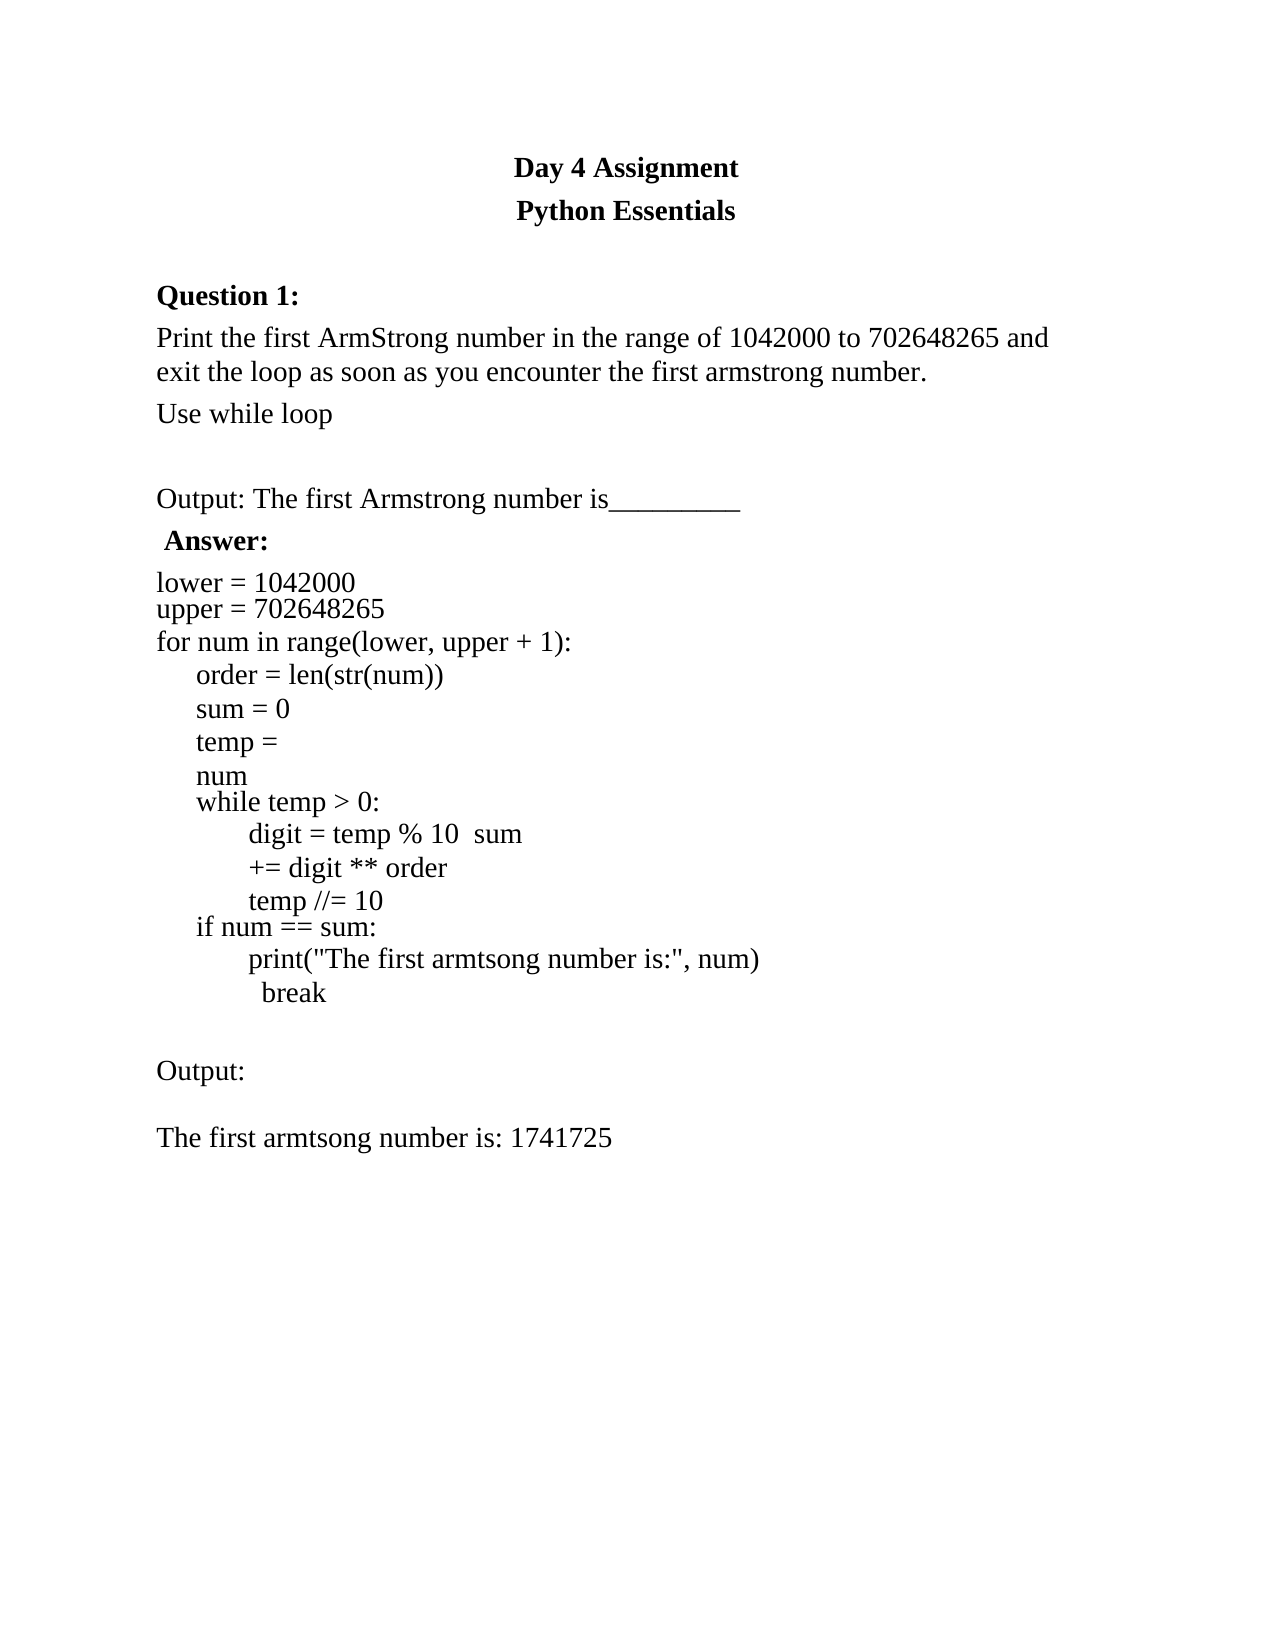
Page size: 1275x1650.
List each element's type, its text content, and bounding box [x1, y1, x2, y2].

text Answer: [156, 523, 1096, 557]
text digit = temp % 10 sum += digit ** order temp //= 10 [248, 816, 524, 917]
text Question 1: [156, 278, 1096, 311]
text Output: The first Armstrong number is_________ [156, 481, 1096, 514]
text The first armtsong number is: 1741725 [156, 1120, 1096, 1153]
text print("The first armtsong number is:", num) break [248, 941, 815, 1008]
text Output: [156, 1053, 1096, 1086]
text Python Essentials [156, 193, 1096, 226]
text if num == sum: [196, 917, 1096, 941]
text upper = 702648265 [156, 599, 1096, 624]
text lower = 1042000 [156, 566, 1096, 599]
text Day 4 Assignment [156, 151, 1096, 184]
text sum = 0 temp = num [196, 691, 329, 792]
text Use while loop [156, 396, 1096, 429]
text while temp > 0: [196, 792, 1096, 816]
text Print the first ArmStrong number in the range of 1042000 to 702648265 and exit the loop as soon as you encounter the first armstrong number. [156, 320, 1096, 387]
text for num in range(lower, upper + 1): order = len(str(num)) [156, 624, 618, 691]
